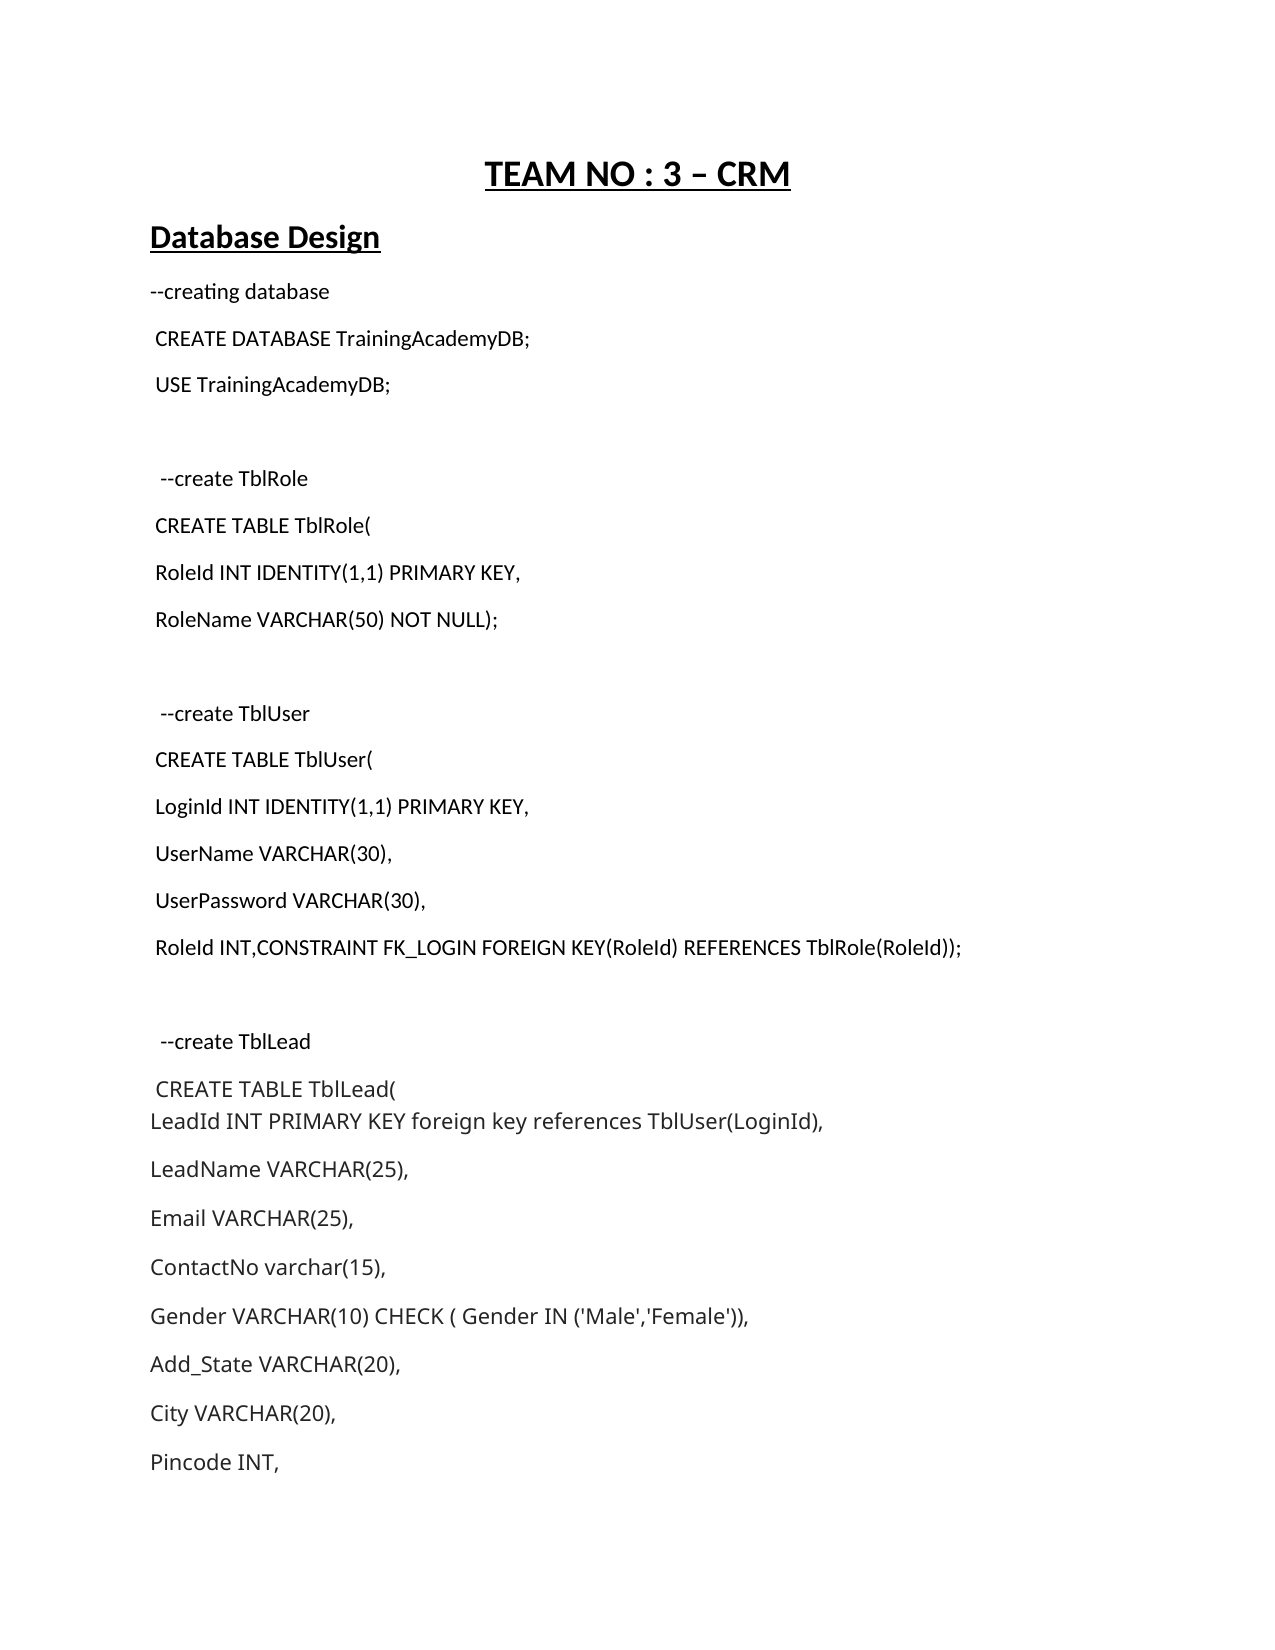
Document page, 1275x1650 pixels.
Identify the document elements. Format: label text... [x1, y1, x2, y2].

text Database Design [150, 216, 1125, 257]
text CREATE TABLE TblLead( LeadId INT PRIMARY KEY foreign key references TblUser(LoginId), [150, 1074, 1125, 1136]
text UserName VARCHAR(30), [150, 839, 1125, 867]
text Email VARCHAR(25), [150, 1203, 1125, 1233]
text --create TblLead [150, 1027, 1125, 1055]
text --create TblRole [150, 464, 1125, 492]
text TEAM NO : 3 – CRM [150, 150, 1125, 196]
text UserPassword VARCHAR(30), [150, 886, 1125, 914]
text --create TblUser [150, 699, 1125, 727]
text City VARCHAR(20), [150, 1398, 1125, 1428]
text RoleName VARCHAR(50) NOT NULL); [150, 605, 1125, 633]
text RoleId INT,CONSTRAINT FK_LOGIN FOREIGN KEY(RoleId) REFERENCES TblRole(RoleId)); [150, 933, 1125, 961]
text ContactNo varchar(15), [150, 1252, 1125, 1282]
text Add_State VARCHAR(20), [150, 1349, 1125, 1379]
text Gender VARCHAR(10) CHECK ( Gender IN ('Male','Female')), [150, 1301, 1125, 1331]
text Pincode INT, [150, 1447, 1125, 1477]
text --creating database [150, 277, 1125, 305]
text USE TrainingAcademyDB; [150, 371, 1125, 398]
text CREATE TABLE TblUser( [150, 746, 1125, 773]
text CREATE TABLE TblRole( [150, 511, 1125, 539]
text LoginId INT IDENTITY(1,1) PRIMARY KEY, [150, 792, 1125, 820]
text LeadName VARCHAR(25), [150, 1154, 1125, 1184]
text RoleId INT IDENTITY(1,1) PRIMARY KEY, [150, 558, 1125, 586]
text CREATE DATABASE TrainingAcademyDB; [150, 324, 1125, 352]
